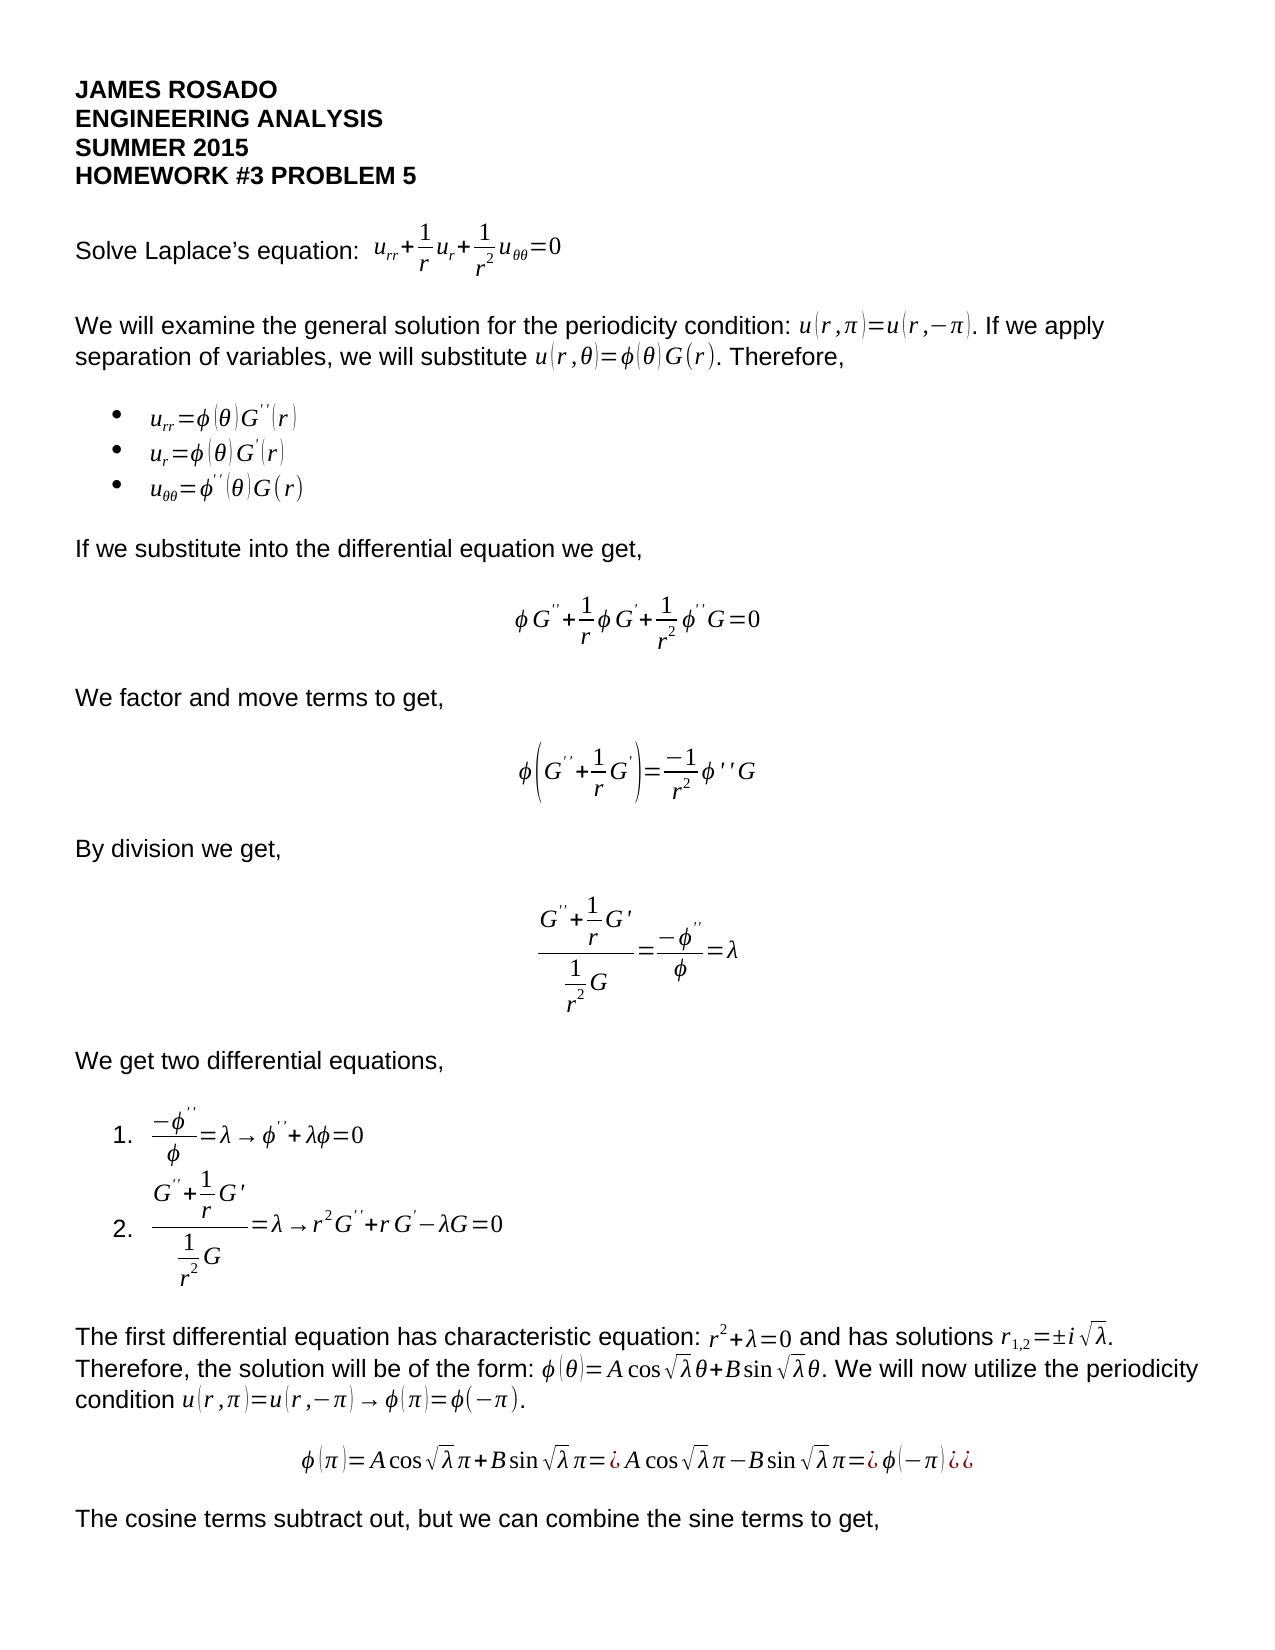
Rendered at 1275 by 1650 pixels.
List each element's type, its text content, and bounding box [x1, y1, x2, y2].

text The cosine terms subtract out, but we can combine the sine terms to get, [75, 1504, 1200, 1533]
text HOMEWORK #3 PROBLEM 5 [75, 161, 1200, 190]
text Solve Laplace’s equation: [75, 219, 1200, 281]
text JAMES ROSADO [75, 75, 1200, 104]
text By division we get, [75, 834, 1200, 863]
text ENGINEERING ANALYSIS [75, 104, 1200, 132]
text We factor and move terms to get, [75, 682, 1200, 711]
text SUMMER 2015 [75, 132, 1200, 161]
text If we substitute into the differential equation we get, [75, 534, 1200, 562]
text We will examine the general solution for the periodicity condition: . If we apply separation of variables, we will substitute . Therefore, [75, 310, 1200, 372]
text We get two differential equations, [75, 1046, 1200, 1074]
text The first differential equation has characteristic equation: and has solutions . Therefore, the solution will be of the form: . We will now utilize the periodicity condition . [75, 1319, 1200, 1415]
